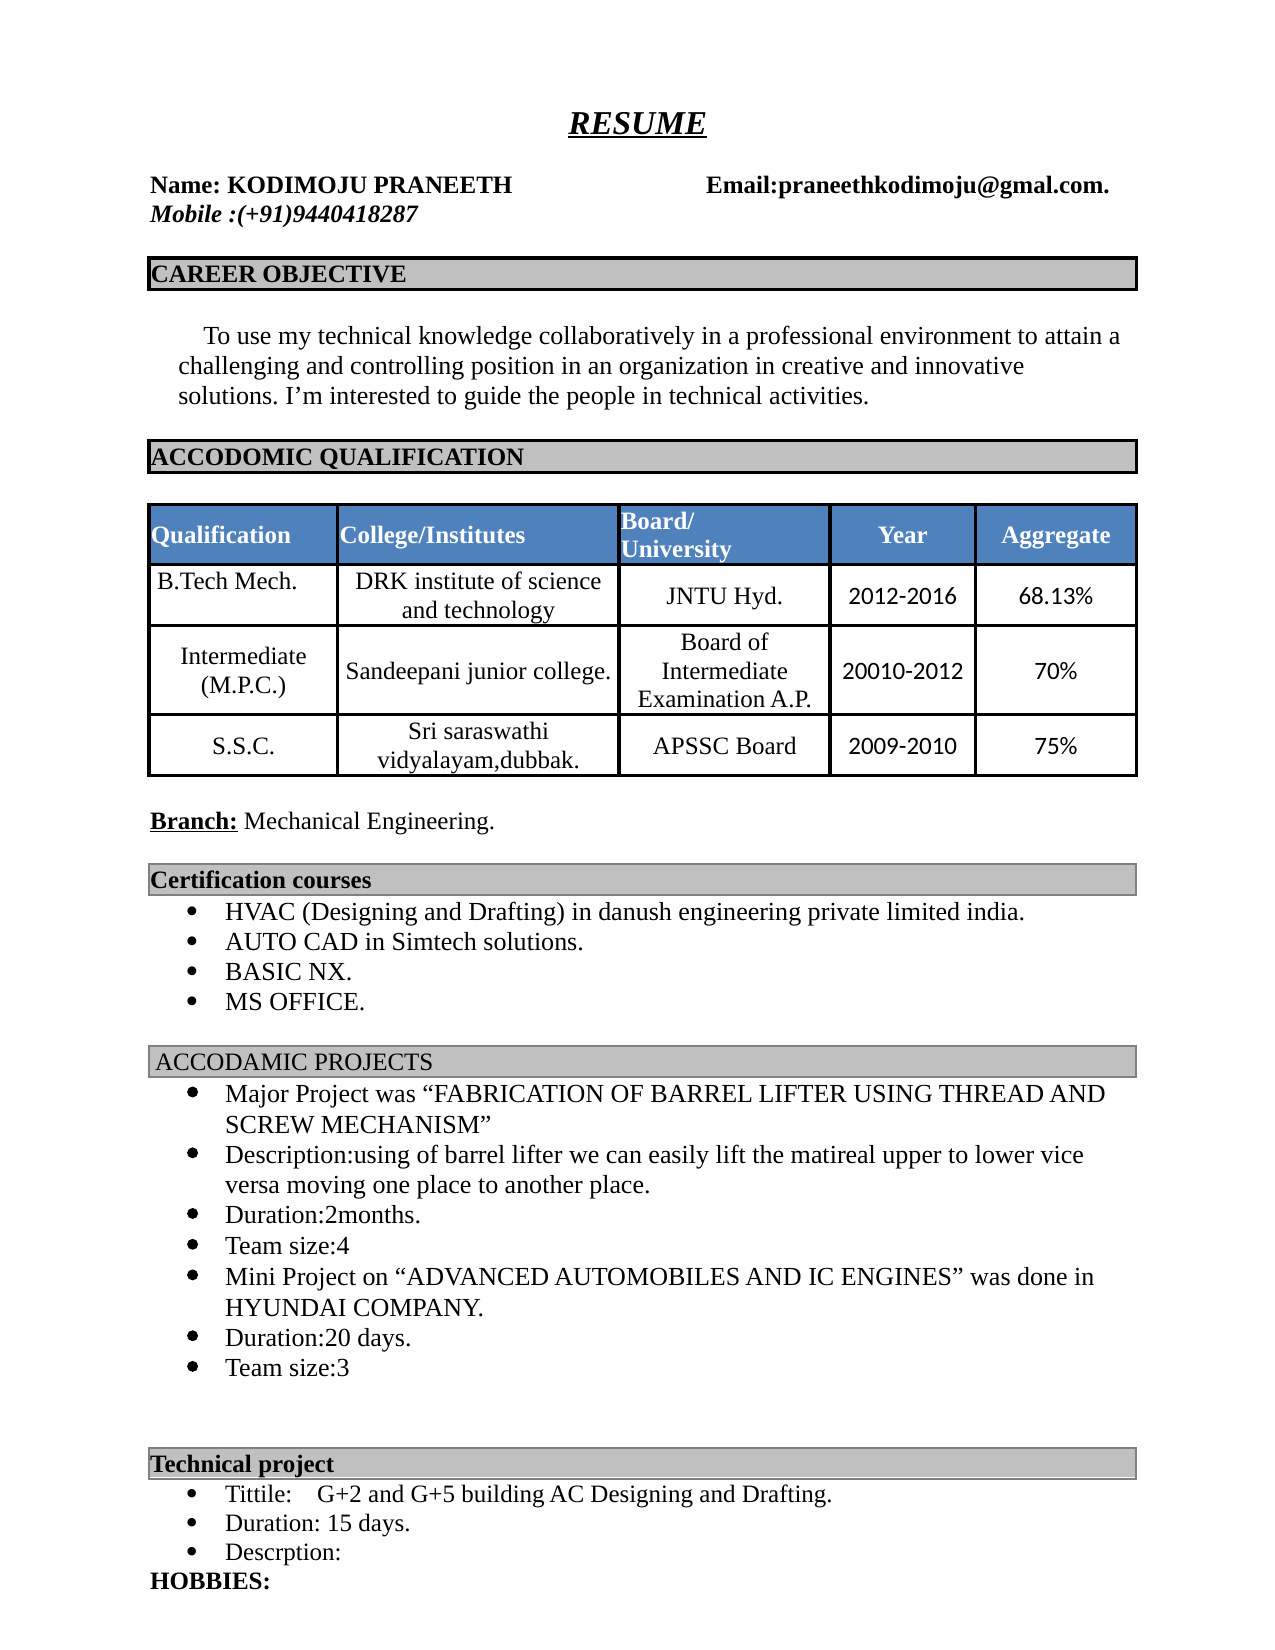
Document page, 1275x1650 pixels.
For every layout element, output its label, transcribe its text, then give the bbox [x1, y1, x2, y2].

table_cell 2009-2010 [832, 716, 974, 774]
list Tittile: G+2 and G+5 building AC Designing and Drafting. [187, 1480, 1125, 1508]
table_cell 20010-2012 [832, 627, 974, 713]
list Duration:2months. [187, 1199, 1125, 1230]
table_header Technical project [150, 1449, 1135, 1477]
list Team size:3 [187, 1352, 1125, 1383]
table_cell Sri saraswathi vidyalayam,dubbak. [339, 716, 617, 774]
table_header ACCODOMIC QUALIFICATION [151, 442, 1135, 471]
list Descrption: [187, 1537, 1125, 1566]
list Duration:20 days. [187, 1322, 1125, 1352]
text HOBBIES: [150, 1566, 1125, 1594]
text To use my technical knowledge collaboratively in a professional environment to attain a challenging and controlling position in an organization in creative and innovative solutions. I’m interested to guide the people in technical activities. [178, 320, 1125, 410]
table_header Aggregate [977, 506, 1135, 563]
list Major Project was “FABRICATION OF BARREL LIFTER USING THREAD AND SCREW MECHANISM” [187, 1078, 1125, 1139]
list MS OFFICE. [187, 986, 1125, 1016]
text Name: KODIMOJU PRANEETH Email:praneethkodimoju@gmal.com. Mobile :(+91)9440418287 [150, 170, 1125, 228]
table_header Board/ University [621, 506, 828, 563]
text RESUME [150, 103, 1125, 141]
list HVAC (Designing and Drafting) in danush engineering private limited india. [187, 896, 1125, 926]
table_cell 70% [977, 627, 1135, 713]
table_cell Intermediate (M.P.C.) [151, 627, 336, 713]
table_cell 75% [977, 716, 1135, 774]
table_cell Sandeepani junior college. [339, 627, 617, 713]
table_header ACCODAMIC PROJECTS [150, 1047, 1135, 1076]
table_header College/Institutes [339, 506, 617, 563]
list Team size:4 [187, 1230, 1125, 1261]
table_cell APSSC Board [621, 716, 828, 774]
table_cell DRK institute of science and technology [339, 566, 617, 624]
table_cell 68.13% [977, 566, 1135, 624]
table_header Certification courses [150, 865, 1135, 894]
list AUTO CAD in Simtech solutions. [187, 926, 1125, 956]
table_header Year [832, 506, 974, 563]
table_cell S.S.C. [151, 716, 336, 774]
table_header CAREER OBJECTIVE [151, 260, 1135, 288]
table_cell JNTU Hyd. [621, 566, 828, 624]
list Mini Project on “ADVANCED AUTOMOBILES AND IC ENGINES” was done in HYUNDAI COMPANY. [187, 1261, 1125, 1322]
table_header Qualification [151, 506, 336, 563]
list Description:using of barrel lifter we can easily lift the matireal upper to lower vice versa moving one place to another place. [187, 1139, 1125, 1199]
table_cell 2012-2016 [832, 566, 974, 624]
table_cell B.Tech Mech. [151, 566, 336, 624]
list BASIC NX. [187, 956, 1125, 986]
table_cell Board of Intermediate Examination A.P. [621, 627, 828, 713]
list Duration: 15 days. [187, 1508, 1125, 1537]
text Branch: Mechanical Engineering. [150, 806, 1125, 834]
